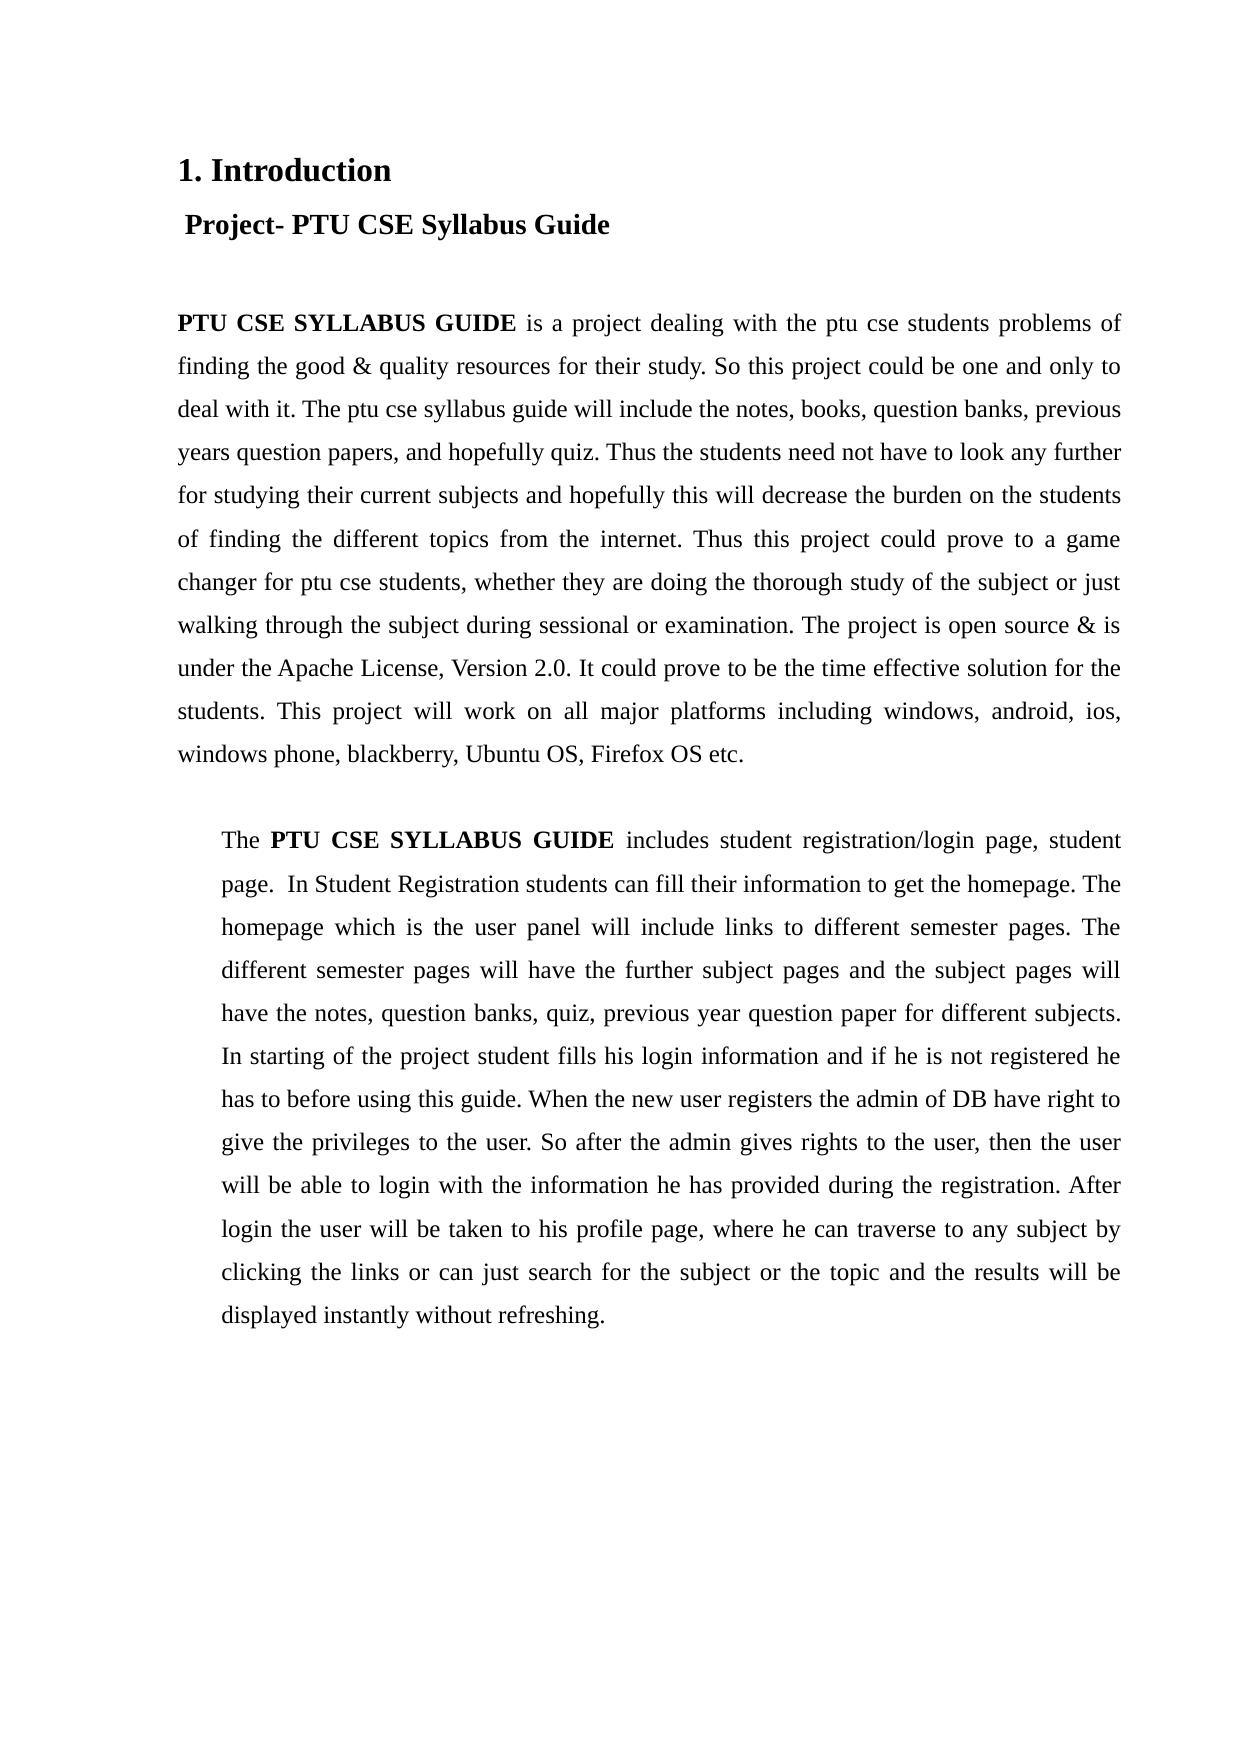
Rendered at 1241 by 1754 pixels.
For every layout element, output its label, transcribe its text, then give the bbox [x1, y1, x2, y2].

text 1. Introduction [177, 150, 1122, 188]
text Project- PTU CSE Syllabus Guide [177, 207, 1122, 241]
text PTU CSE SYLLABUS GUIDE is a project dealing with the ptu cse students problems of finding the good & quality resources for their study. So this project could be one and only to deal with it. The ptu cse syllabus guide will include the notes, books, question banks, previous years question papers, and hopefully quiz. Thus the students need not have to look any further for studying their current subjects and hopefully this will decrease the burden on the students of finding the different topics from the internet. Thus this project could prove to a game changer for ptu cse students, whether they are doing the thorough study of the subject or just walking through the subject during sessional or examination. The project is open source & is under the Apache License, Version 2.0. It could prove to be the time effective solution for the students. This project will work on all major platforms including windows, android, ios, windows phone, blackberry, Ubuntu OS, Firefox OS etc. [177, 308, 1122, 768]
text The PTU CSE SYLLABUS GUIDE includes student registration/login page, student page. In Student Registration students can fill their information to get the homepage. The homepage which is the user panel will include links to different semester pages. The different semester pages will have the further subject pages and the subject pages will have the notes, question banks, quiz, previous year question paper for different subjects. In starting of the project student fills his login information and if he is not registered he has to before using this guide. When the new user registers the admin of DB have right to give the privileges to the user. So after the admin gives rights to the user, then the user will be able to login with the information he has provided during the registration. After login the user will be taken to his profile page, where he can traverse to any subject by clicking the links or can just search for the subject or the topic and the results will be displayed instantly without refreshing. [221, 826, 1122, 1329]
